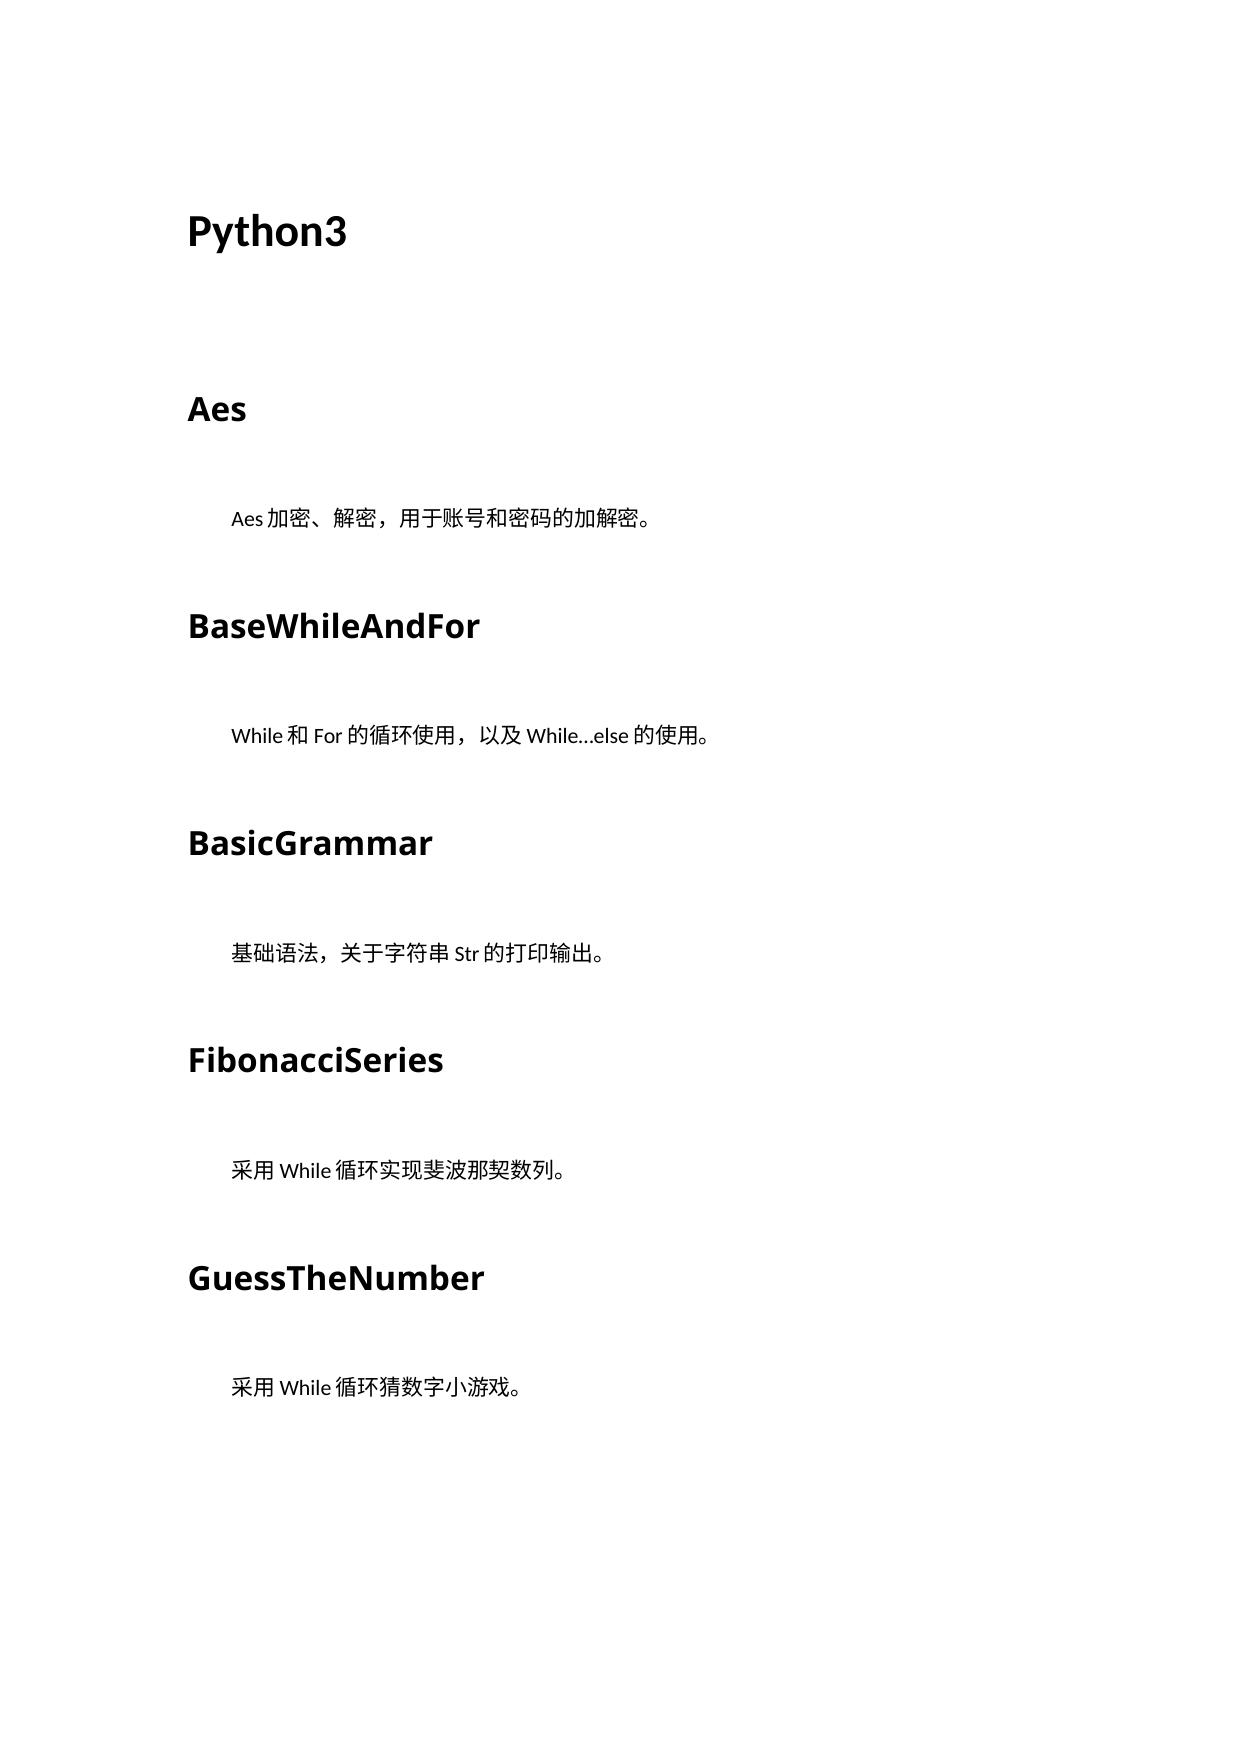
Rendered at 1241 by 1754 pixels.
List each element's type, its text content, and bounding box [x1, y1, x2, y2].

text 采用While循环实现斐波那契数列。 [187, 1153, 1053, 1185]
text While和For的循环使用，以及While…else的使用。 [187, 718, 1053, 751]
text Aes加密、解密，用于账号和密码的加解密。 [187, 501, 1053, 533]
subtitle GuessTheNumber [187, 1245, 1053, 1310]
subtitle BaseWhileAndFor [187, 593, 1053, 658]
text 基础语法，关于字符串Str的打印输出。 [187, 935, 1053, 968]
subtitle Python3 [187, 197, 1053, 262]
subtitle FibonacciSeries [187, 1027, 1053, 1092]
subtitle BasicGrammar [187, 810, 1053, 875]
subtitle Aes [187, 376, 1053, 441]
text 采用While循环猜数字小游戏。 [187, 1370, 1053, 1402]
